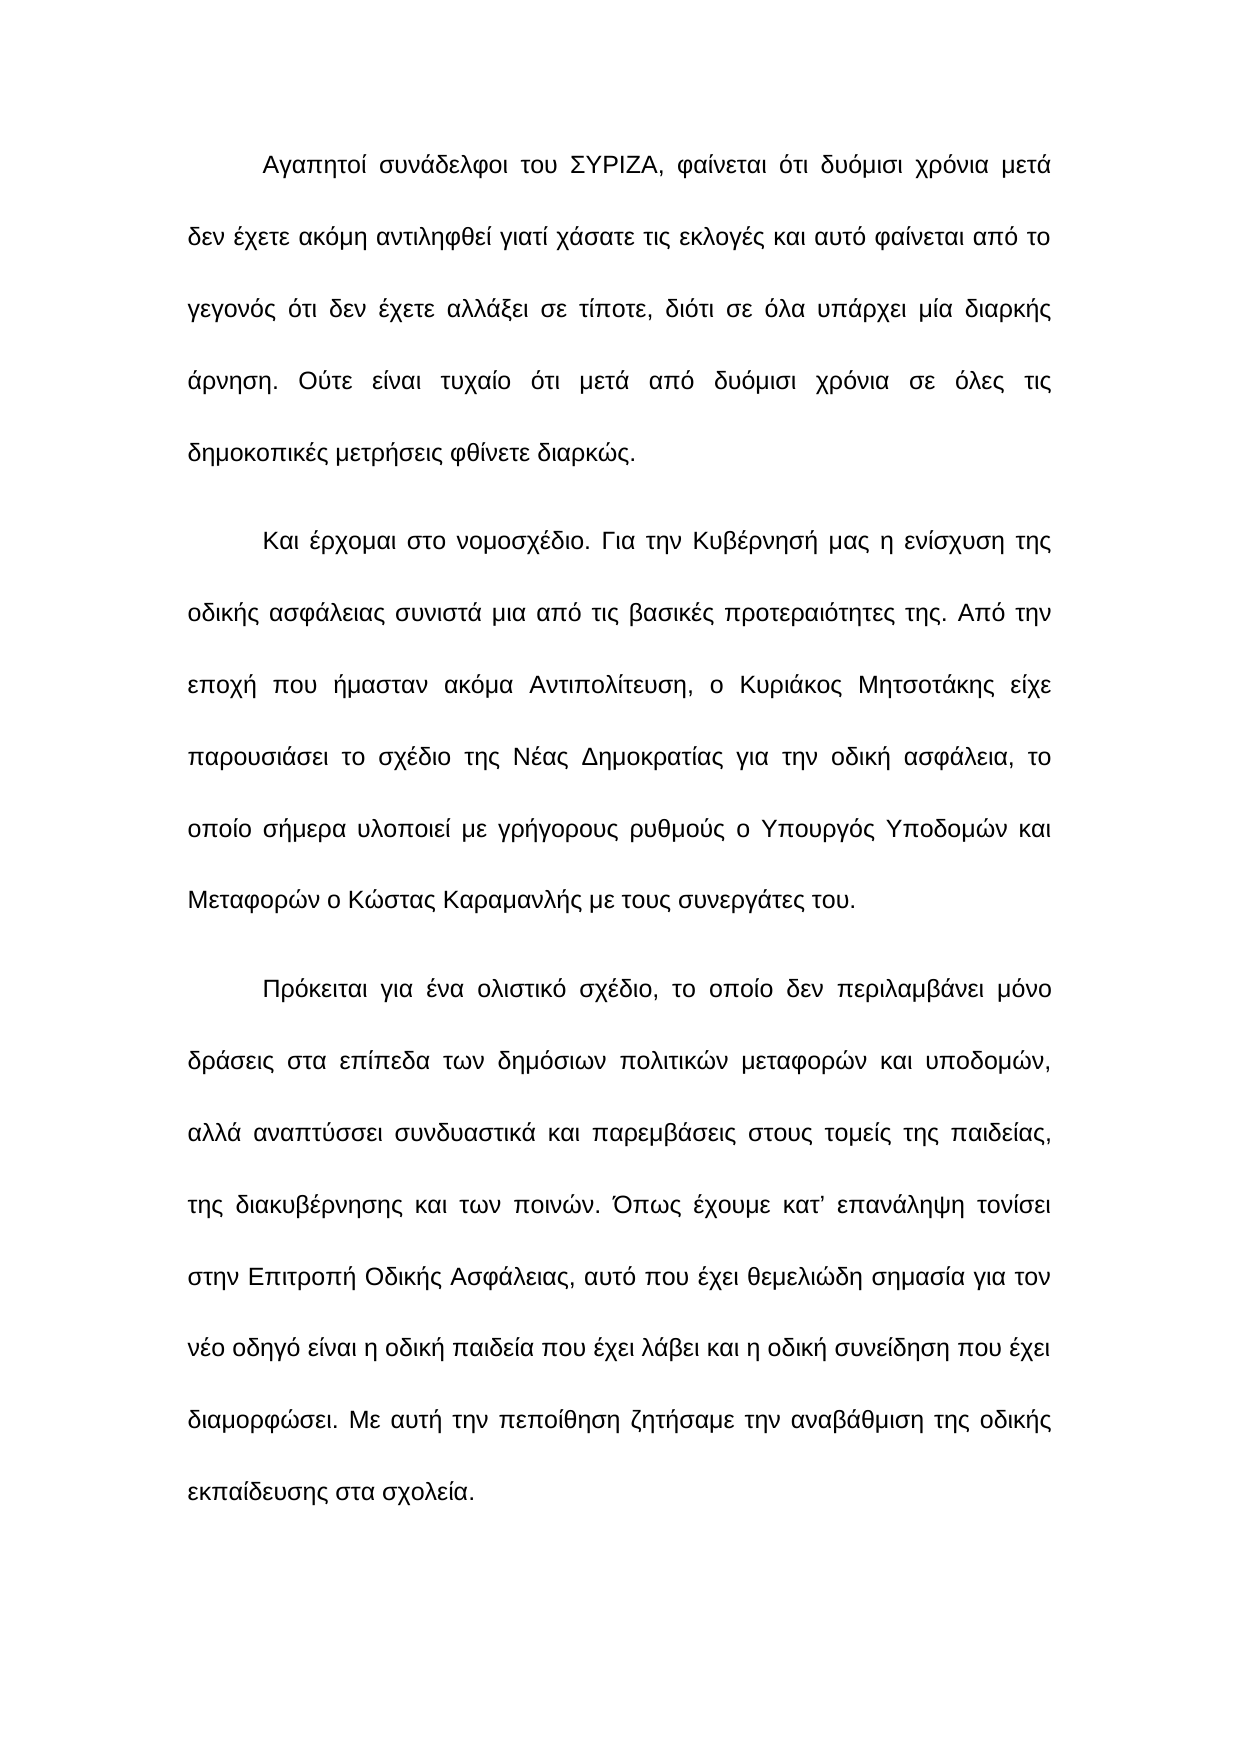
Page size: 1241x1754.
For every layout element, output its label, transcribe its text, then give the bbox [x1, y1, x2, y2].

text Αγαπητοί συνάδελφοι του ΣΥΡΙΖΑ, φαίνεται ότι δυόμισι χρόνια μετά δεν έχετε ακόμη αντιληφθεί γιατί χάσατε τις εκλογές και αυτό φαίνεται από το γεγονός ότι δεν έχετε αλλάξει σε τίποτε, διότι σε όλα υπάρχει μία διαρκής άρνηση. Ούτε είναι τυχαίο ότι μετά από δυόμισι χρόνια σε όλες τις δημοκοπικές μετρήσεις φθίνετε διαρκώς. [187, 150, 1053, 466]
text Και έρχομαι στο νομοσχέδιο. Για την Κυβέρνησή μας η ενίσχυση της οδικής ασφάλειας συνιστά μια από τις βασικές προτεραιότητες της. Από την εποχή που ήμασταν ακόμα Αντιπολίτευση, ο Κυριάκος Μητσοτάκης είχε παρουσιάσει το σχέδιο της Νέας Δημοκρατίας για την οδική ασφάλεια, το οποίο σήμερα υλοποιεί με γρήγορους ρυθμούς ο Υπουργός Υποδομών και Μεταφορών ο Κώστας Καραμανλής με τους συνεργάτες του. [187, 526, 1053, 914]
text Πρόκειται για ένα ολιστικό σχέδιο, το οποίο δεν περιλαμβάνει μόνο δράσεις στα επίπεδα των δημόσιων πολιτικών μεταφορών και υποδομών, αλλά αναπτύσσει συνδυαστικά και παρεμβάσεις στους τομείς της παιδείας, της διακυβέρνησης και των ποινών. Όπως έχουμε κατ’ επανάληψη τονίσει στην Επιτροπή Οδικής Ασφάλειας, αυτό που έχει θεμελιώδη σημασία για τον νέο οδηγό είναι η οδική παιδεία που έχει λάβει και η οδική συνείδηση που έχει διαμορφώσει. Με αυτή την πεποίθηση ζητήσαμε την αναβάθμιση της οδικής εκπαίδευσης στα σχολεία. [187, 974, 1053, 1506]
